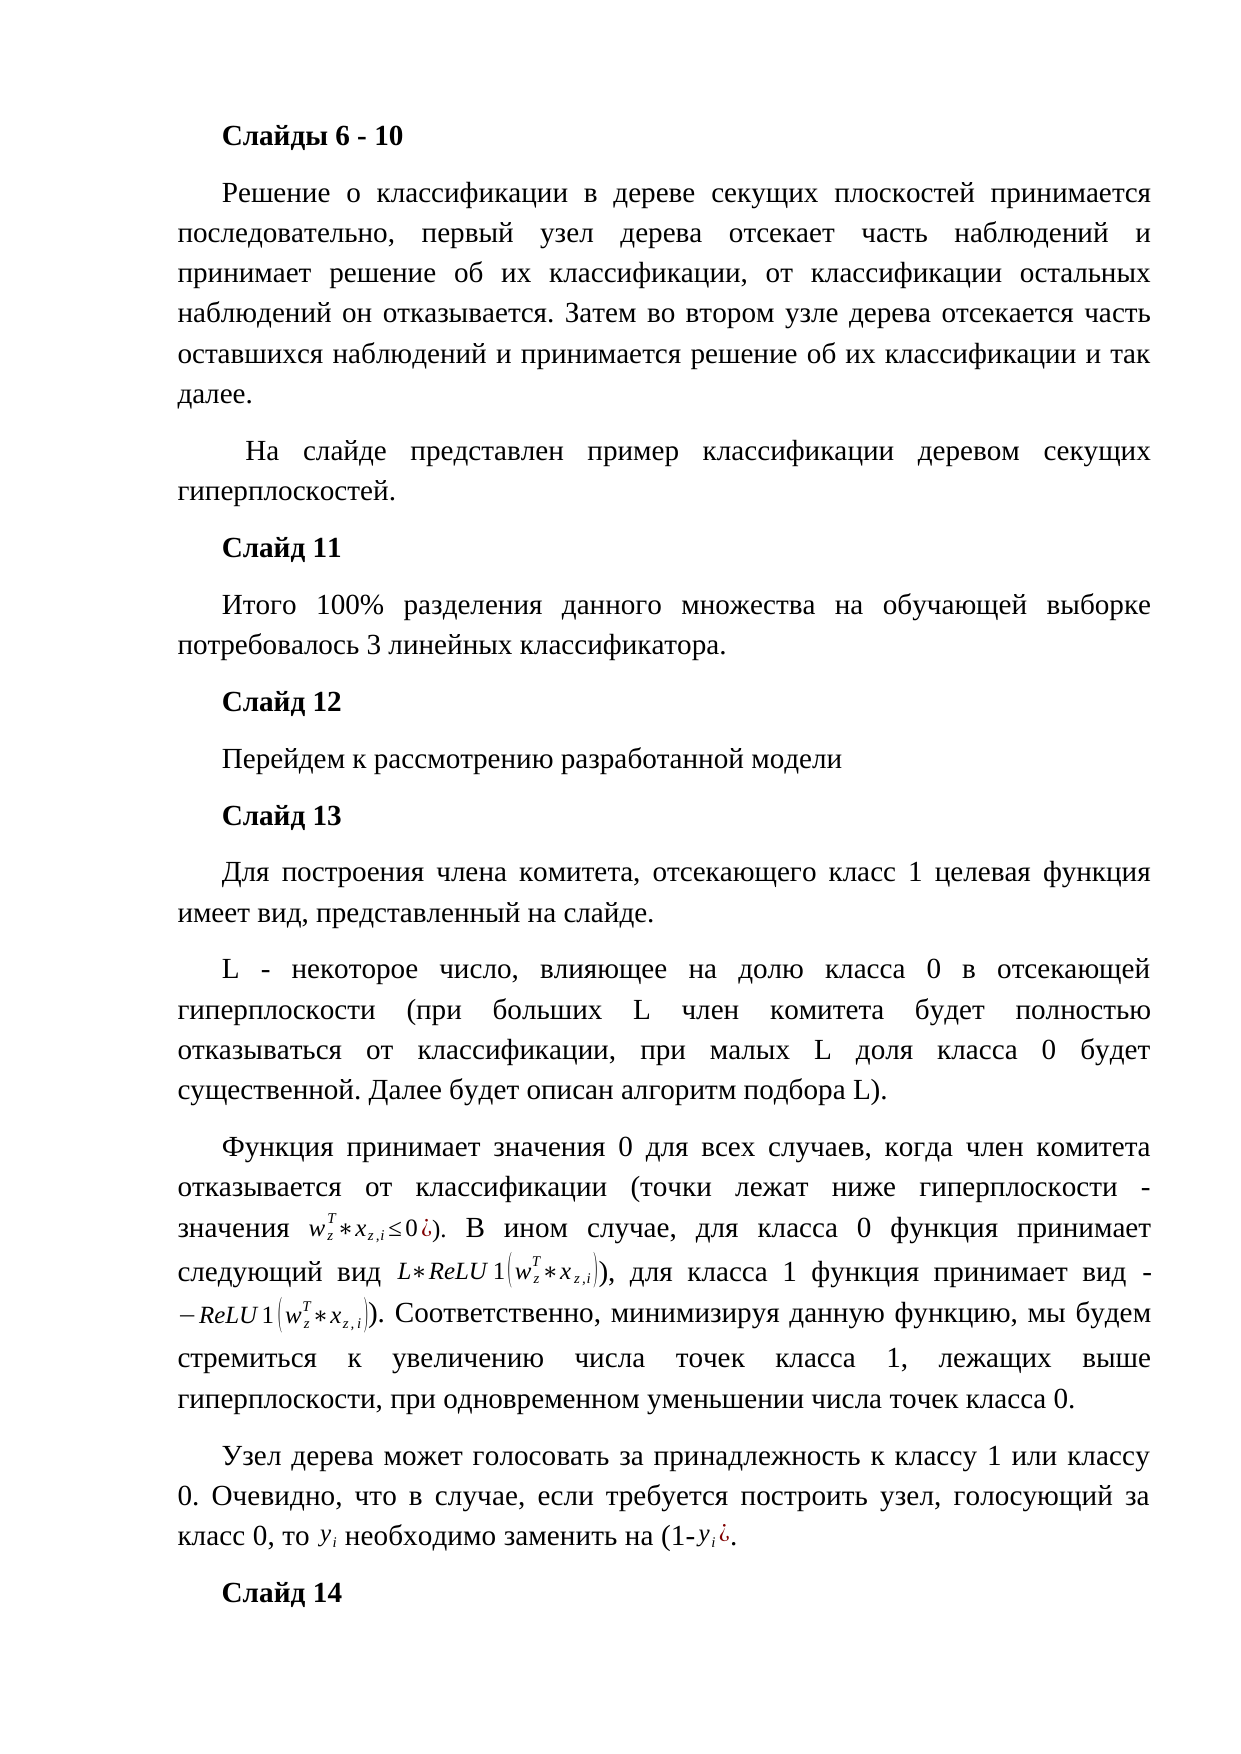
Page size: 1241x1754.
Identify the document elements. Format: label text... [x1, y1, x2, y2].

text Слайд 14 [177, 1575, 1152, 1608]
text На слайде представлен пример классификации деревом секущих гиперплоскостей. [177, 433, 1152, 507]
text Перейдем к рассмотрению разработанной модели [177, 741, 1152, 774]
text L - некоторое число, влияющее на долю класса 0 в отсекающей гиперплоскости (при больших L член комитета будет полностью отказываться от классификации, при малых L доля класса 0 будет существенной. Далее будет описан алгоритм подбора L). [177, 952, 1152, 1106]
text Слайды 6 - 10 [177, 118, 1152, 152]
text Функция принимает значения 0 для всех случаев, когда член комитета отказывается от классификации (точки лежат ниже гиперплоскости - значения ). В ином случае, для класса 0 функция принимает следующий вид ), для класса 1 функция принимает вид -). Соответственно, минимизируя данную функцию, мы будем стремиться к увеличению числа точек класса 1, лежащих выше гиперплоскости, при одновременном уменьшении числа точек класса 0. [177, 1129, 1152, 1414]
text Для построения члена комитета, отсекающего класс 1 целевая функция имеет вид, представленный на слайде. [177, 854, 1152, 928]
text Слайд 13 [177, 798, 1152, 831]
text Решение о классификации в дереве секущих плоскостей принимается последовательно, первый узел дерева отсекает часть наблюдений и принимает решение об их классификации, от классификации остальных наблюдений он отказывается. Затем во втором узле дерева отсекается часть оставшихся наблюдений и принимается решение об их классификации и так далее. [177, 175, 1152, 409]
text Слайд 12 [177, 684, 1152, 717]
text Узел дерева может голосовать за принадлежность к классу 1 или классу 0. Очевидно, что в случае, если требуется построить узел, голосующий за класс 0, то необходимо заменить на (1-. [177, 1438, 1152, 1552]
text Итого 100% разделения данного множества на обучающей выборке потребовалось 3 линейных классификатора. [177, 587, 1152, 661]
text Слайд 11 [177, 530, 1152, 563]
